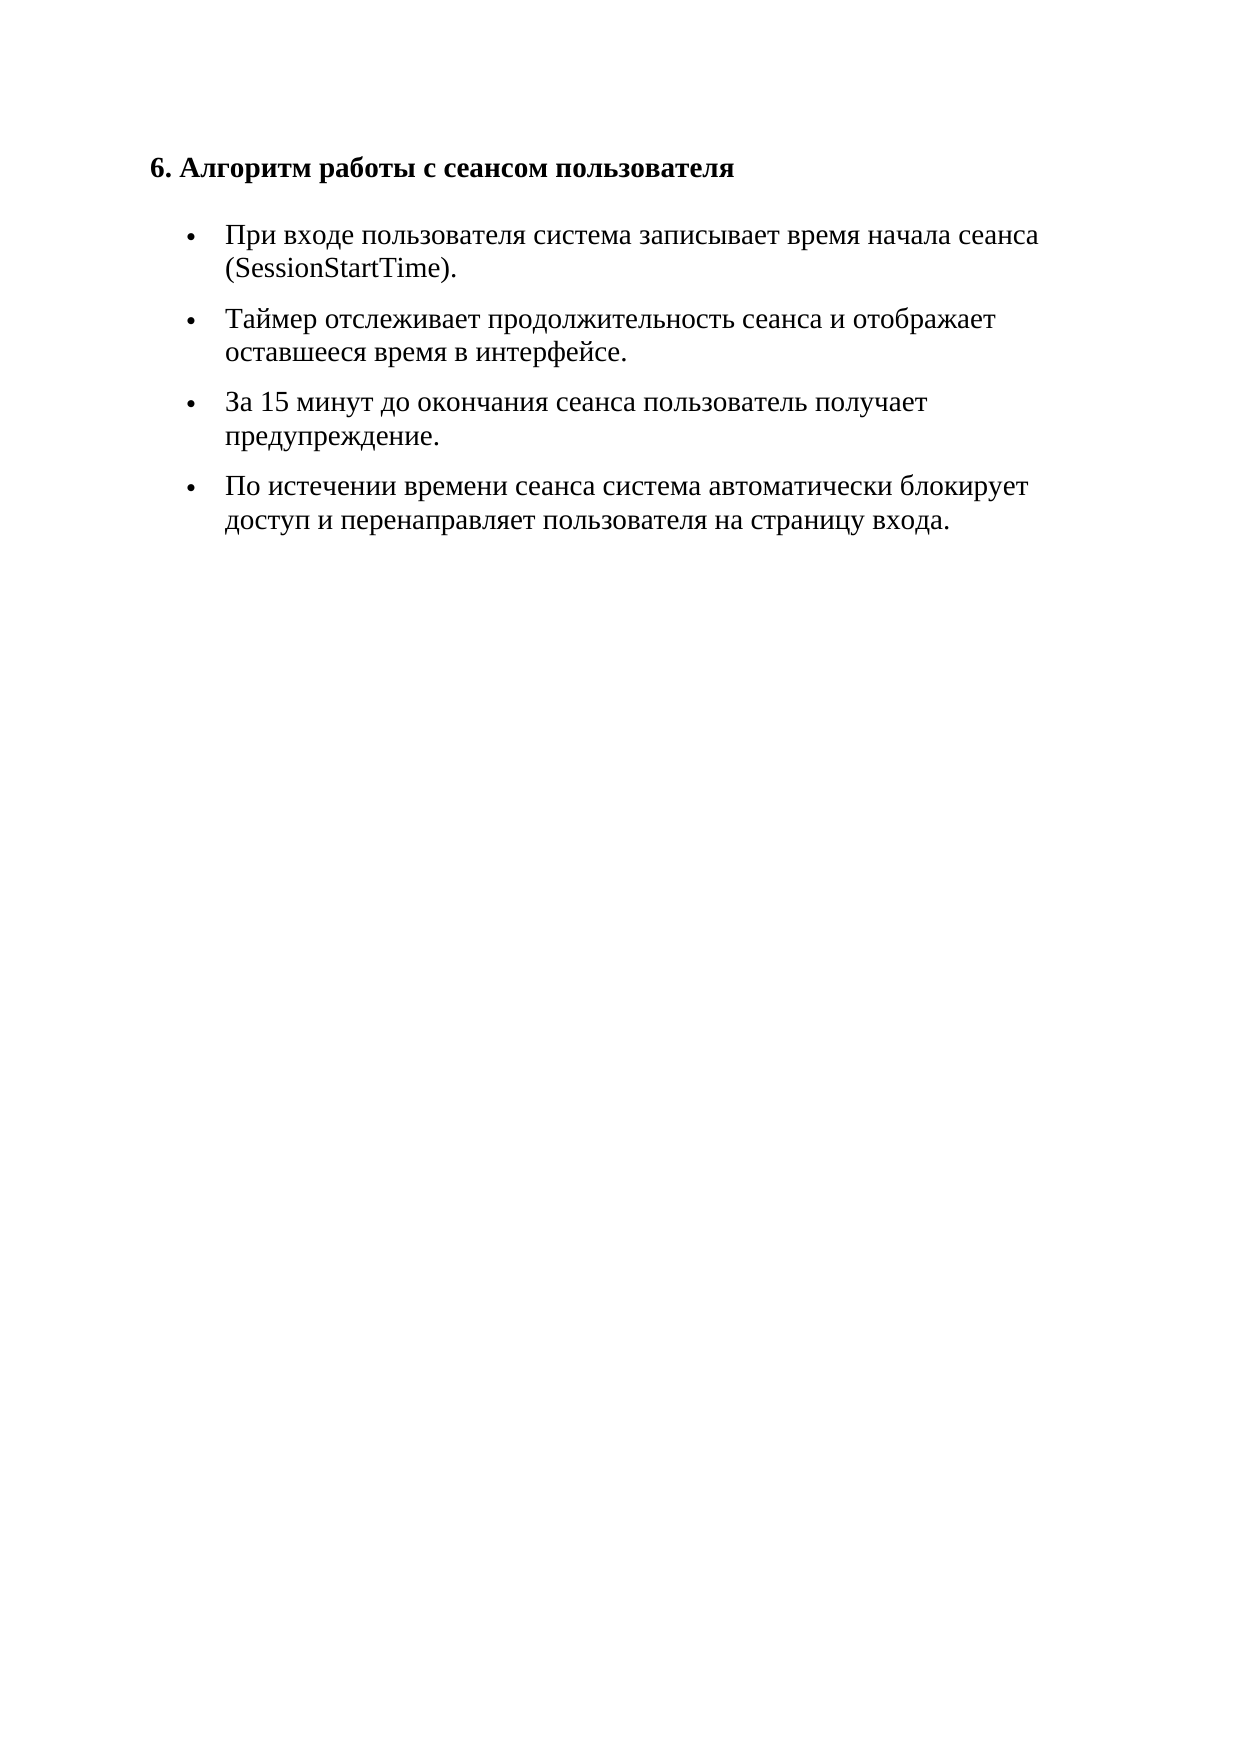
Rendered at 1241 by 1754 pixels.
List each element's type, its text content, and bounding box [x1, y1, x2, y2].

list По истечении времени сеанса система автоматически блокирует доступ и перенаправляет пользователя на страницу входа. [187, 468, 1090, 535]
list Таймер отслеживает продолжительность сеанса и отображает оставшееся время в интерфейсе. [187, 301, 1090, 368]
list При входе пользователя система записывает время начала сеанса (SessionStartTime). [187, 217, 1090, 284]
list За 15 минут до окончания сеанса пользователь получает предупреждение. [187, 384, 1090, 452]
text 6. Алгоритм работы с сеансом пользователя [150, 150, 1090, 183]
